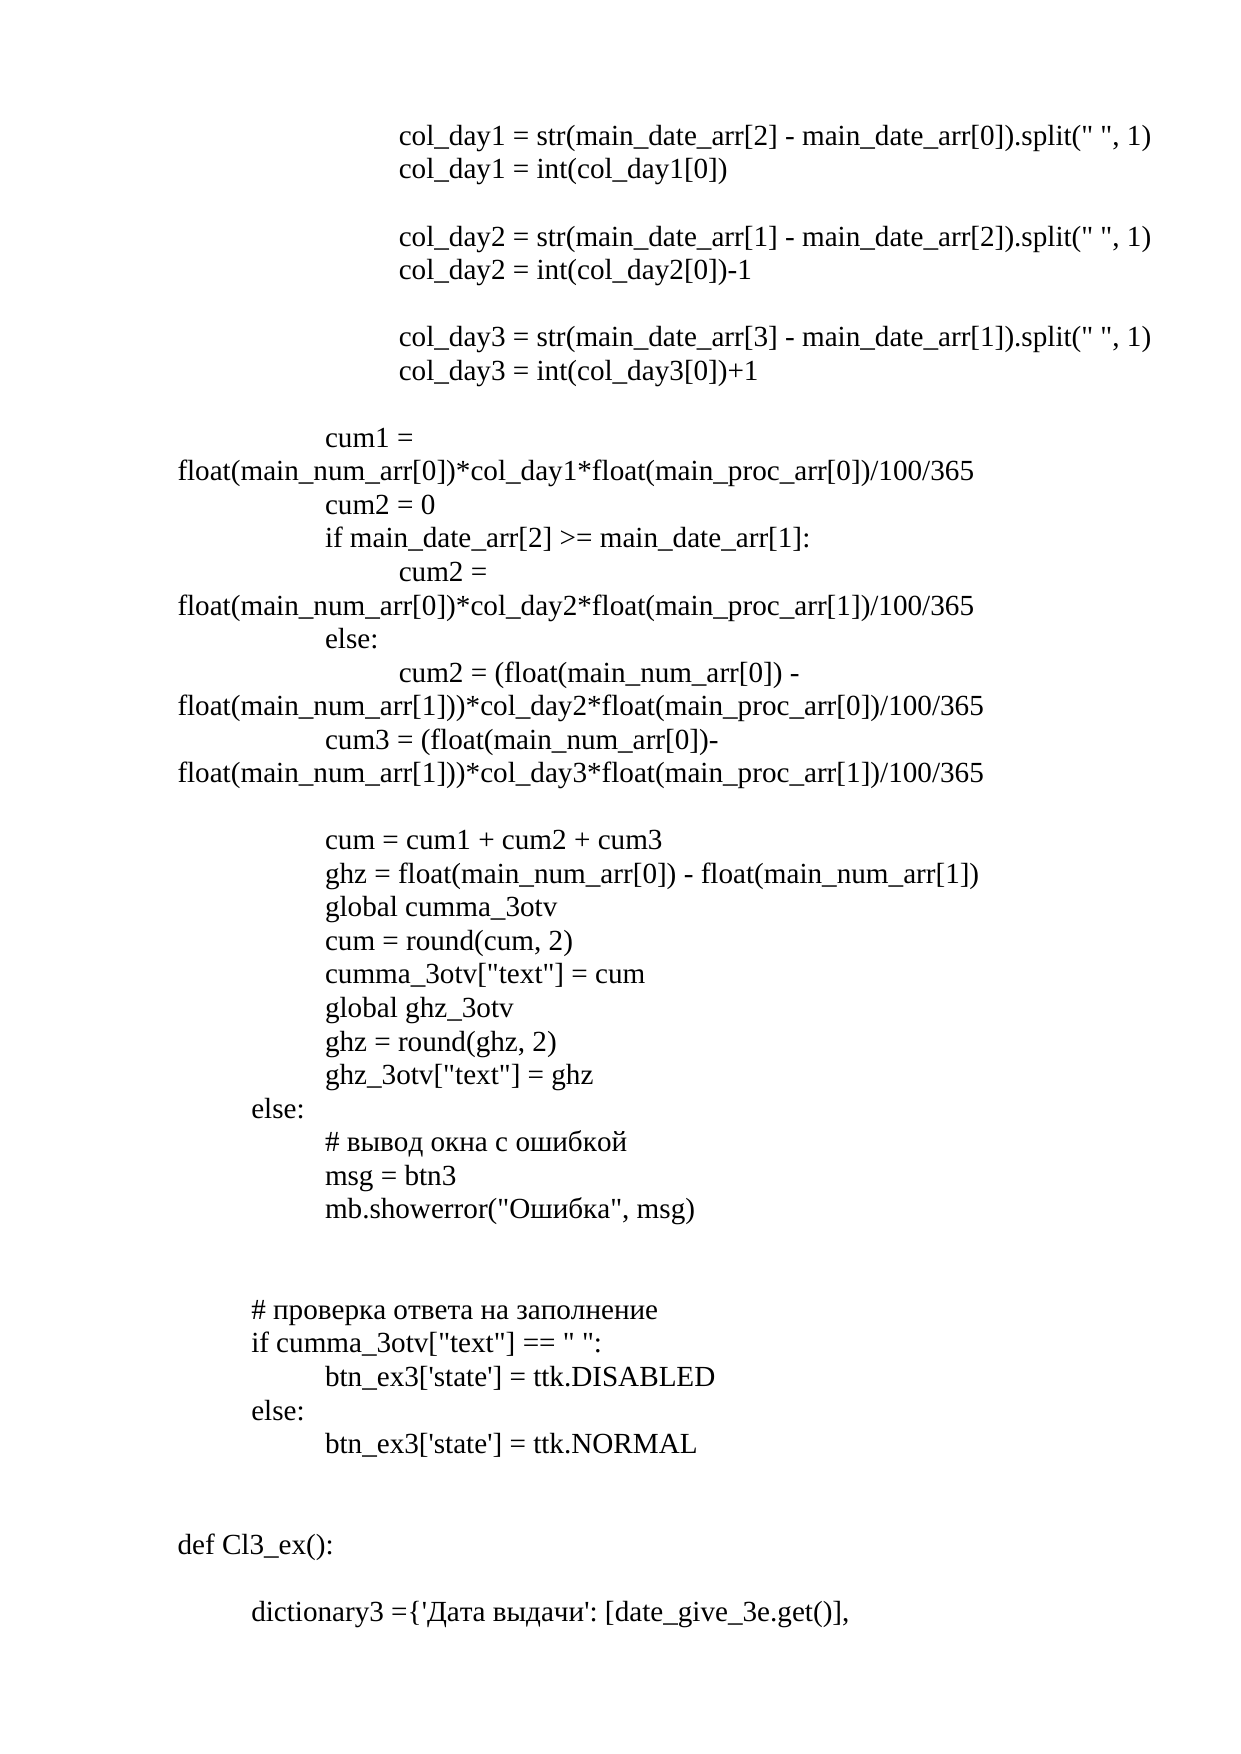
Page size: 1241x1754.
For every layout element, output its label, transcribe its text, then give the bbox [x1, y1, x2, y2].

text col_day1 = int(col_day1[0]) [177, 152, 1152, 185]
text mb.showerror("Ошибка", msg) [177, 1191, 1152, 1225]
text def Cl3_ex(): [177, 1527, 1152, 1560]
text cum2 = float(main_num_arr[0])*col_day2*float(main_proc_arr[1])/100/365 [177, 554, 1152, 621]
text if cumma_3otv["text"] == " ": [177, 1326, 1152, 1359]
text ghz = round(ghz, 2) [177, 1024, 1152, 1057]
text btn_ex3['state'] = ttk.DISABLED [177, 1359, 1152, 1393]
text col_day1 = str(main_date_arr[2] - main_date_arr[0]).split(" ", 1) [177, 118, 1152, 152]
text col_day2 = int(col_day2[0])-1 [177, 252, 1152, 286]
text cum1 = float(main_num_arr[0])*col_day1*float(main_proc_arr[0])/100/365 [177, 420, 1152, 487]
text # проверка ответа на заполнение [177, 1292, 1152, 1326]
text cum2 = 0 [177, 487, 1152, 521]
text else: [177, 1393, 1152, 1426]
text dictionary3 ={'Дата выдачи': [date_give_3e.get()], [177, 1594, 1152, 1627]
text cum = cum1 + cum2 + cum3 [177, 822, 1152, 856]
text col_day3 = int(col_day3[0])+1 [177, 353, 1152, 386]
text global cumma_3otv [177, 889, 1152, 923]
text btn_ex3['state'] = ttk.NORMAL [177, 1426, 1152, 1460]
text else: [177, 621, 1152, 655]
text cumma_3otv["text"] = cum [177, 957, 1152, 990]
text col_day3 = str(main_date_arr[3] - main_date_arr[1]).split(" ", 1) [177, 319, 1152, 353]
text ghz = float(main_num_arr[0]) - float(main_num_arr[1]) [177, 856, 1152, 889]
text global ghz_3otv [177, 990, 1152, 1024]
text col_day2 = str(main_date_arr[1] - main_date_arr[2]).split(" ", 1) [177, 219, 1152, 252]
text cum2 = (float(main_num_arr[0]) - float(main_num_arr[1]))*col_day2*float(main_proc_arr[0])/100/365 [177, 655, 1152, 722]
text msg = btn3 [177, 1158, 1152, 1191]
text # вывод окна с ошибкой [177, 1124, 1152, 1158]
text cum = round(cum, 2) [177, 923, 1152, 957]
text if main_date_arr[2] >= main_date_arr[1]: [177, 521, 1152, 554]
text else: [177, 1091, 1152, 1124]
text ghz_3otv["text"] = ghz [177, 1057, 1152, 1091]
text cum3 = (float(main_num_arr[0])- float(main_num_arr[1]))*col_day3*float(main_proc_arr[1])/100/365 [177, 722, 1152, 789]
